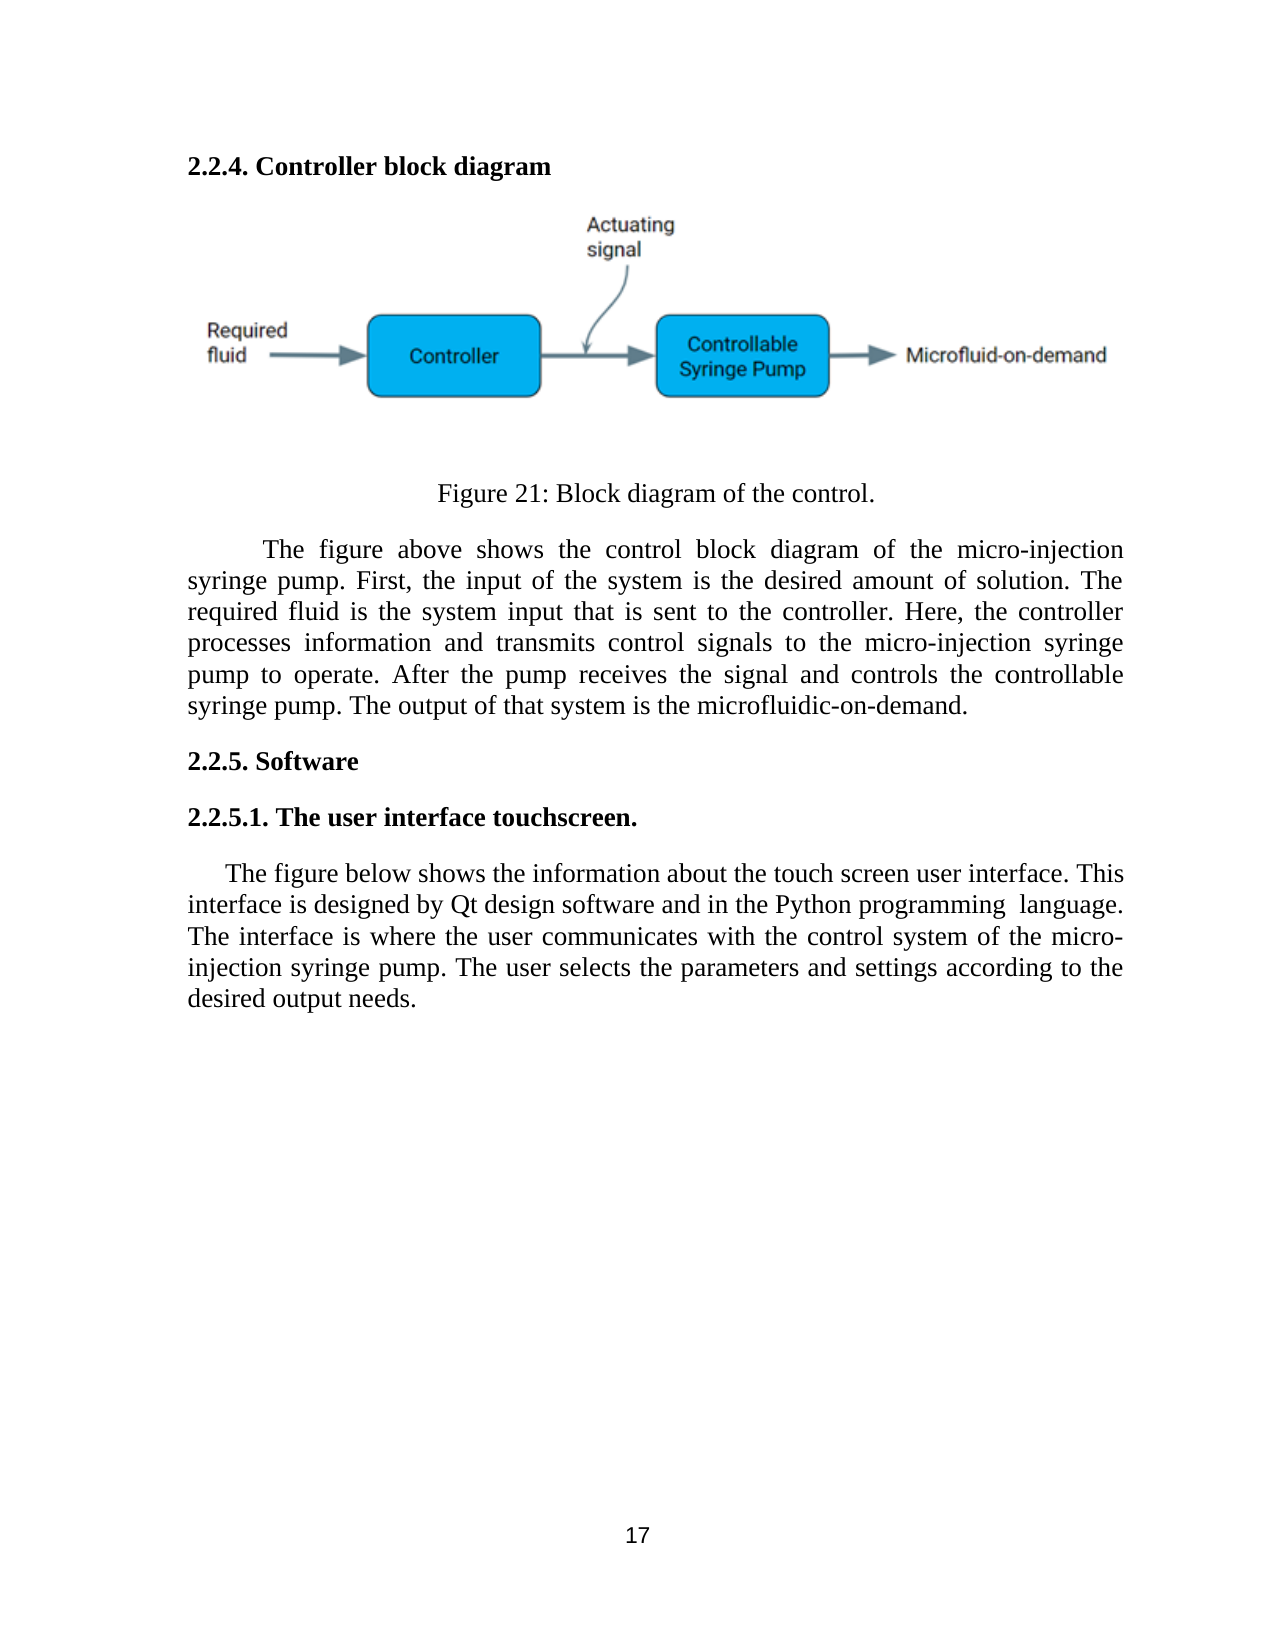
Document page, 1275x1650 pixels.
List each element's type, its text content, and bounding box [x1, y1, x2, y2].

text The figure above shows the control block diagram of the micro-injection syringe pump. First, the input of the system is the desired amount of solution. The required fluid is the system input that is sent to the controller. Here, the controller processes information and transmits control signals to the micro-injection syringe pump to operate. After the pump receives the signal and controls the controllable syringe pump. The output of that system is the microfluidic-on-demand. [187, 533, 1125, 720]
picture [187, 197, 1129, 461]
text 2.2.5. Software [187, 745, 1125, 776]
text The figure below shows the information about the touch screen user interface. This interface is designed by Qt design software and in the Python programming language. The interface is where the user communicates with the control system of the micro-injection syringe pump. The user selects the parameters and settings according to the desired output needs. [187, 857, 1125, 1013]
text 2.2.5.1. The user interface touchscreen. [187, 801, 1125, 832]
text Figure 21: Block diagram of the control. [187, 477, 1125, 508]
text 2.2.4. Controller block diagram [187, 150, 1125, 181]
